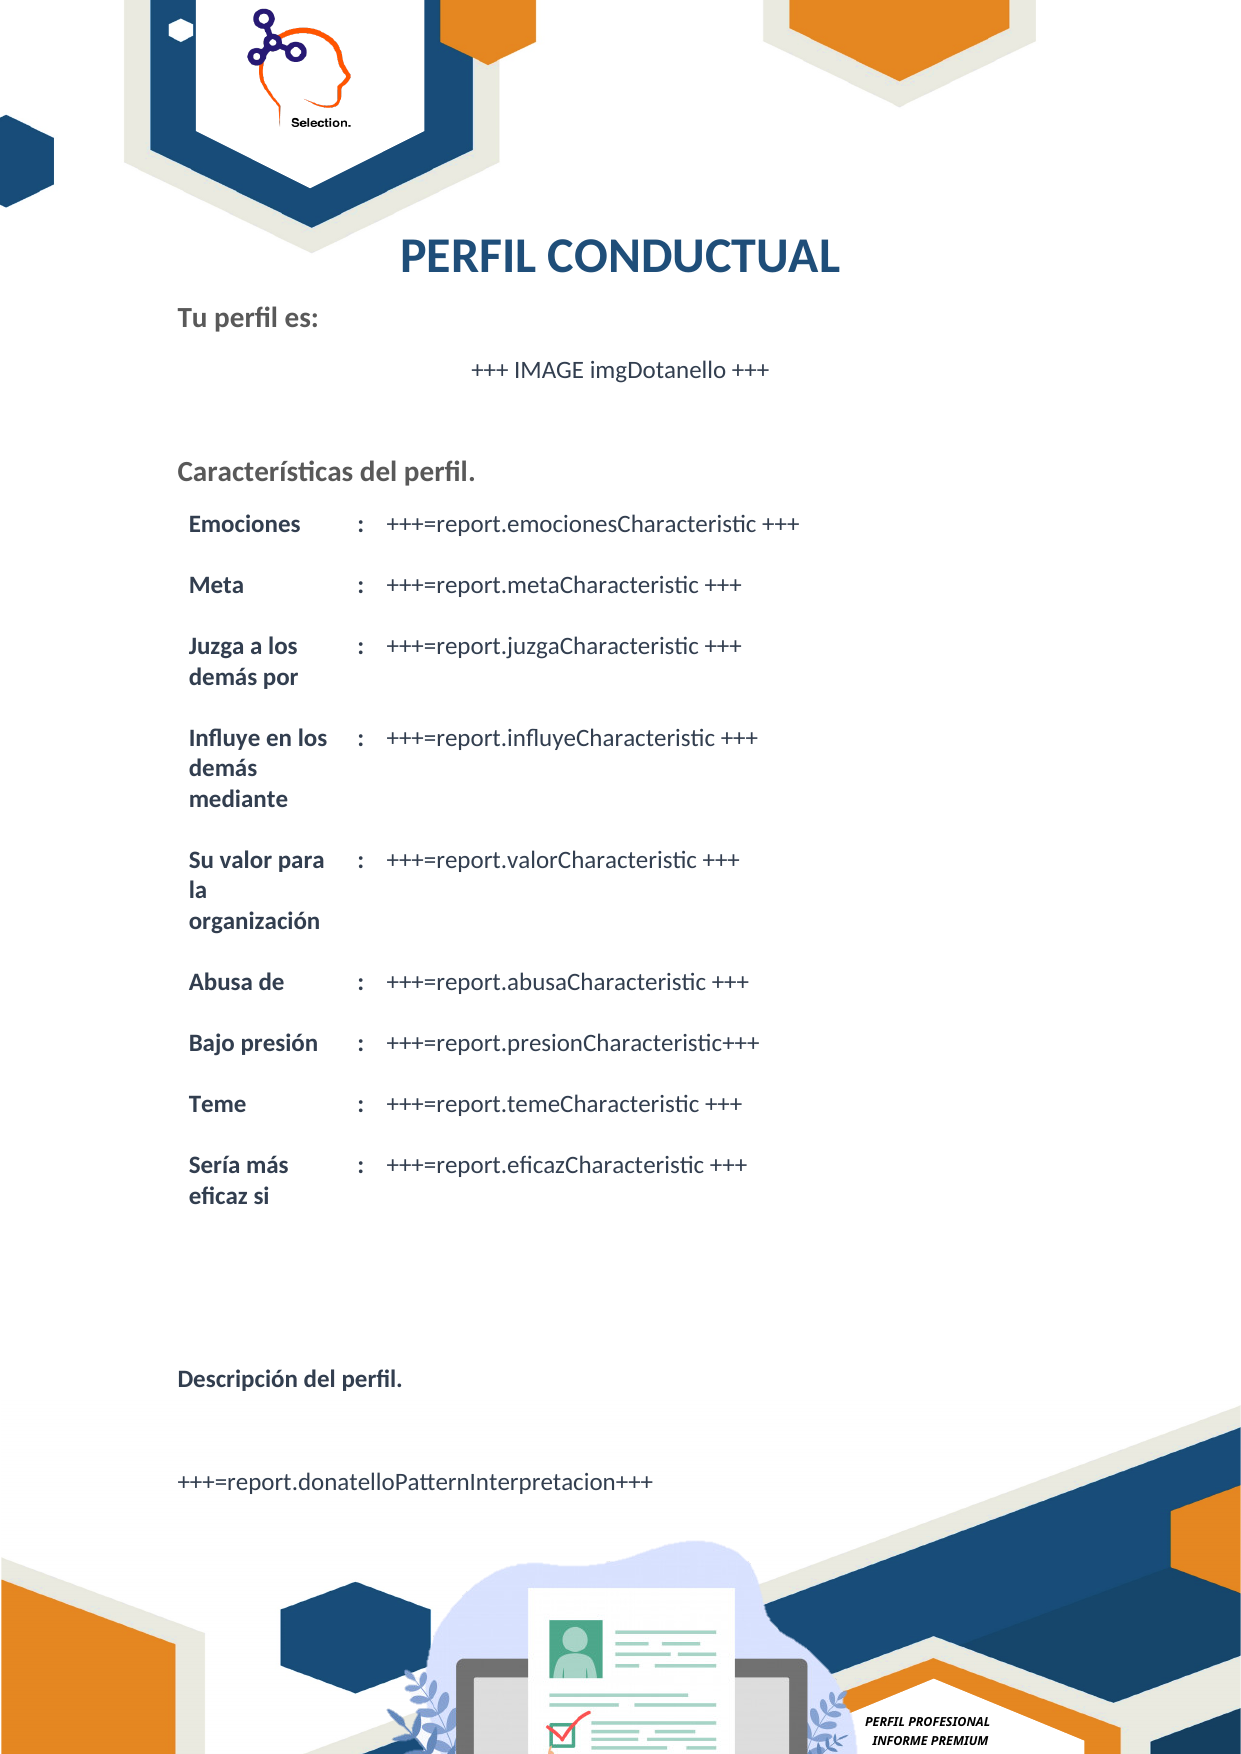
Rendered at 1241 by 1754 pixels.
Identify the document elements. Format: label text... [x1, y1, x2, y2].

table_header +++=report.emocionesCharacteristic +++ [375, 509, 1093, 569]
table_cell : [346, 1149, 375, 1210]
table_cell Teme [177, 1088, 346, 1149]
table_cell Juzga a los demás por [177, 631, 346, 722]
table_header : [346, 509, 375, 569]
table_cell +++=report.valorCharacteristic +++ [375, 844, 1093, 966]
table_cell +++=report.abusaCharacteristic +++ [375, 966, 1093, 1027]
picture [226, 0, 371, 136]
table_cell : [346, 844, 375, 966]
text Tu perfil es: [177, 299, 1063, 335]
table_cell Sería más eficaz si [177, 1149, 346, 1210]
table_cell : [346, 631, 375, 722]
text Descripción del perfil. [177, 1363, 1063, 1393]
table_cell +++=report.juzgaCharacteristic +++ [375, 631, 1093, 722]
text +++=report.donatelloPatternInterpretacion+++ [177, 1466, 1063, 1497]
table_cell Su valor para la organización [177, 844, 346, 966]
table_cell : [346, 570, 375, 631]
text +++ IMAGE imgDotanello +++ [177, 354, 1063, 385]
text PERFIL CONDUCTUAL [177, 234, 1063, 282]
table_cell Bajo presión [177, 1027, 346, 1088]
table_cell +++=report.metaCharacteristic +++ [375, 570, 1093, 631]
table_cell +++=report.temeCharacteristic +++ [375, 1088, 1093, 1149]
table_header Emociones [177, 509, 346, 569]
text Características del perfil. [177, 453, 1063, 489]
table_cell +++=report.presionCharacteristic+++ [375, 1027, 1093, 1088]
table_cell +++=report.eficazCharacteristic +++ [375, 1149, 1093, 1210]
picture [0, 0, 1102, 297]
table_cell +++=report.influyeCharacteristic +++ [375, 722, 1093, 844]
table_cell : [346, 722, 375, 844]
picture [1, 1399, 1241, 1754]
table_cell Influye en los demás mediante [177, 722, 346, 844]
table_cell : [346, 1027, 375, 1088]
table_cell : [346, 1088, 375, 1149]
table_cell : [346, 966, 375, 1027]
table_cell Abusa de [177, 966, 346, 1027]
table_cell Meta [177, 570, 346, 631]
